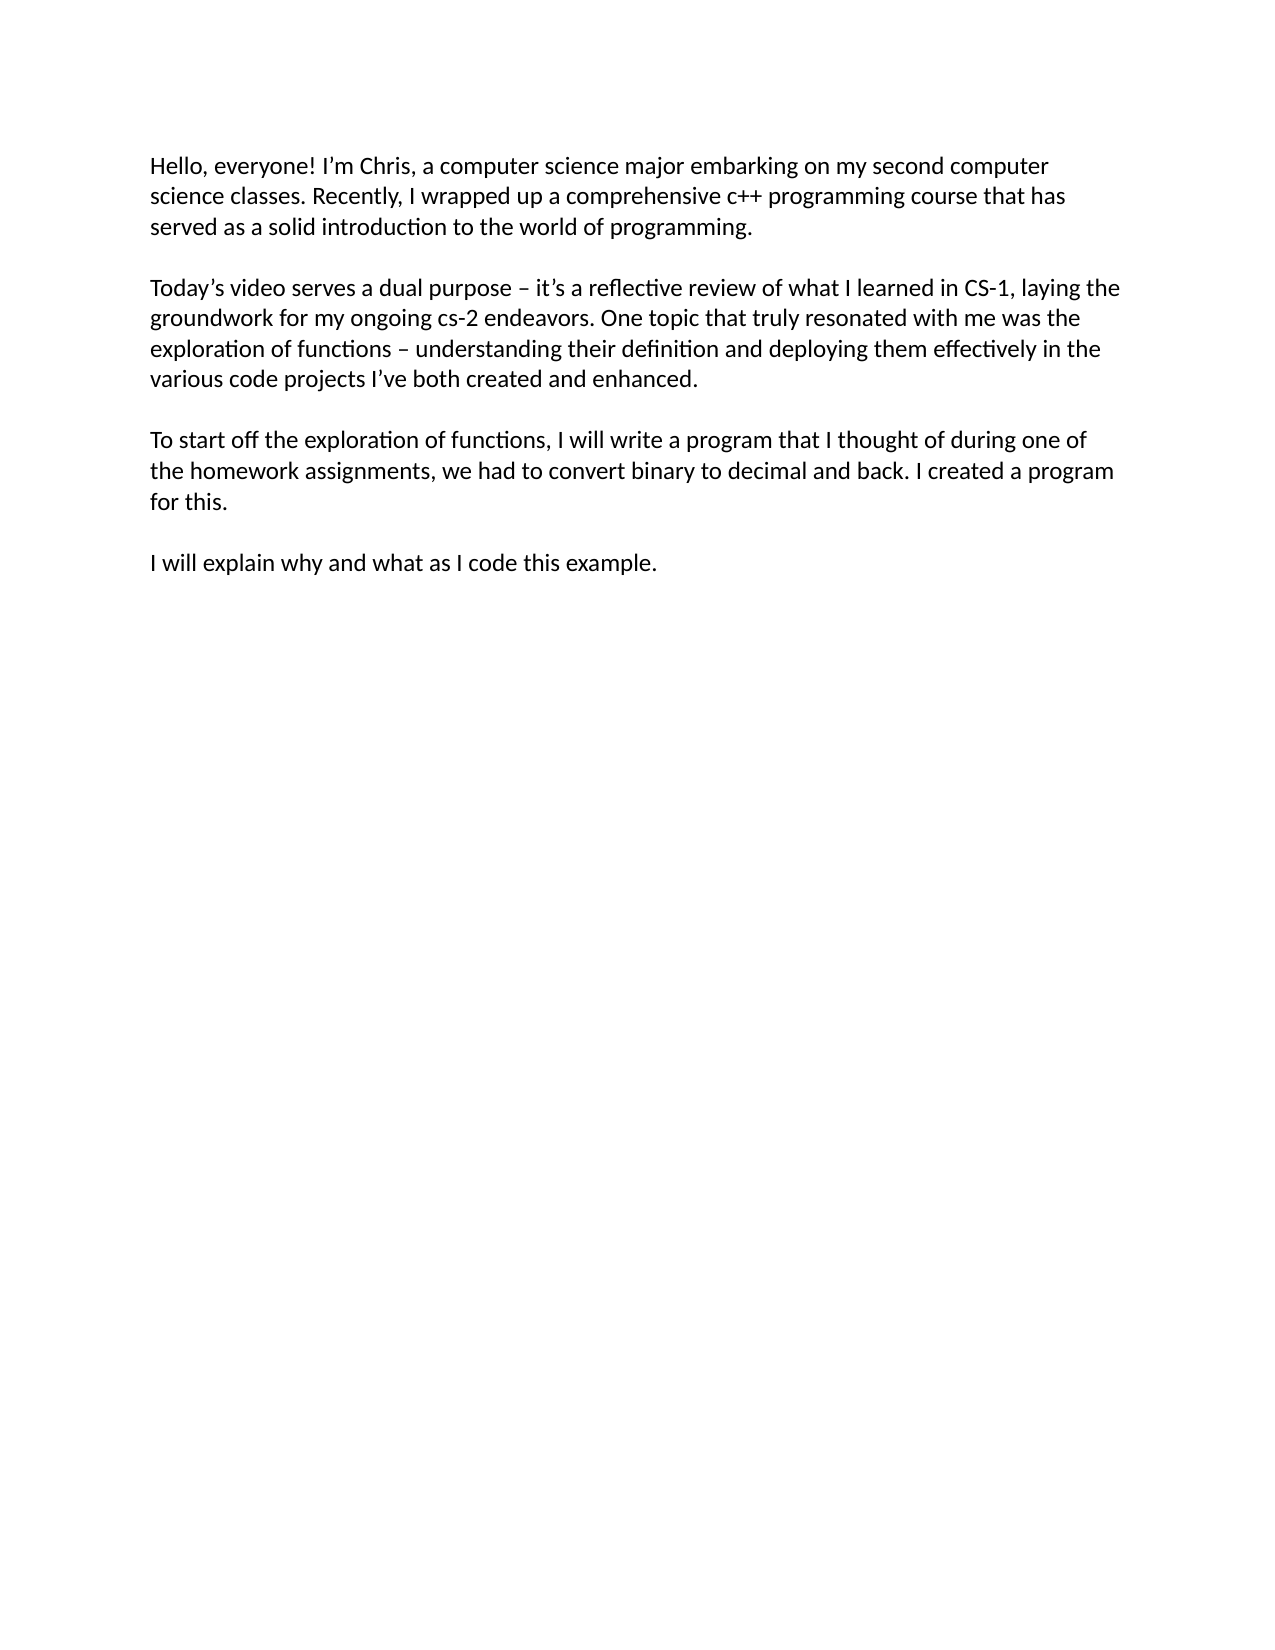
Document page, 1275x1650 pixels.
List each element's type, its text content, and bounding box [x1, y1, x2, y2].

text I will explain why and what as I code this example. [150, 547, 1125, 577]
text Hello, everyone! I’m Chris, a computer science major embarking on my second computer science classes. Recently, I wrapped up a comprehensive c++ programming course that has served as a solid introduction to the world of programming. [150, 150, 1125, 242]
text Today’s video serves a dual purpose – it’s a reflective review of what I learned in CS-1, laying the groundwork for my ongoing cs-2 endeavors. One topic that truly resonated with me was the exploration of functions – understanding their definition and deploying them effectively in the various code projects I’ve both created and enhanced. [150, 272, 1125, 394]
text To start off the exploration of functions, I will write a program that I thought of during one of the homework assignments, we had to convert binary to decimal and back. I created a program for this. [150, 425, 1125, 516]
